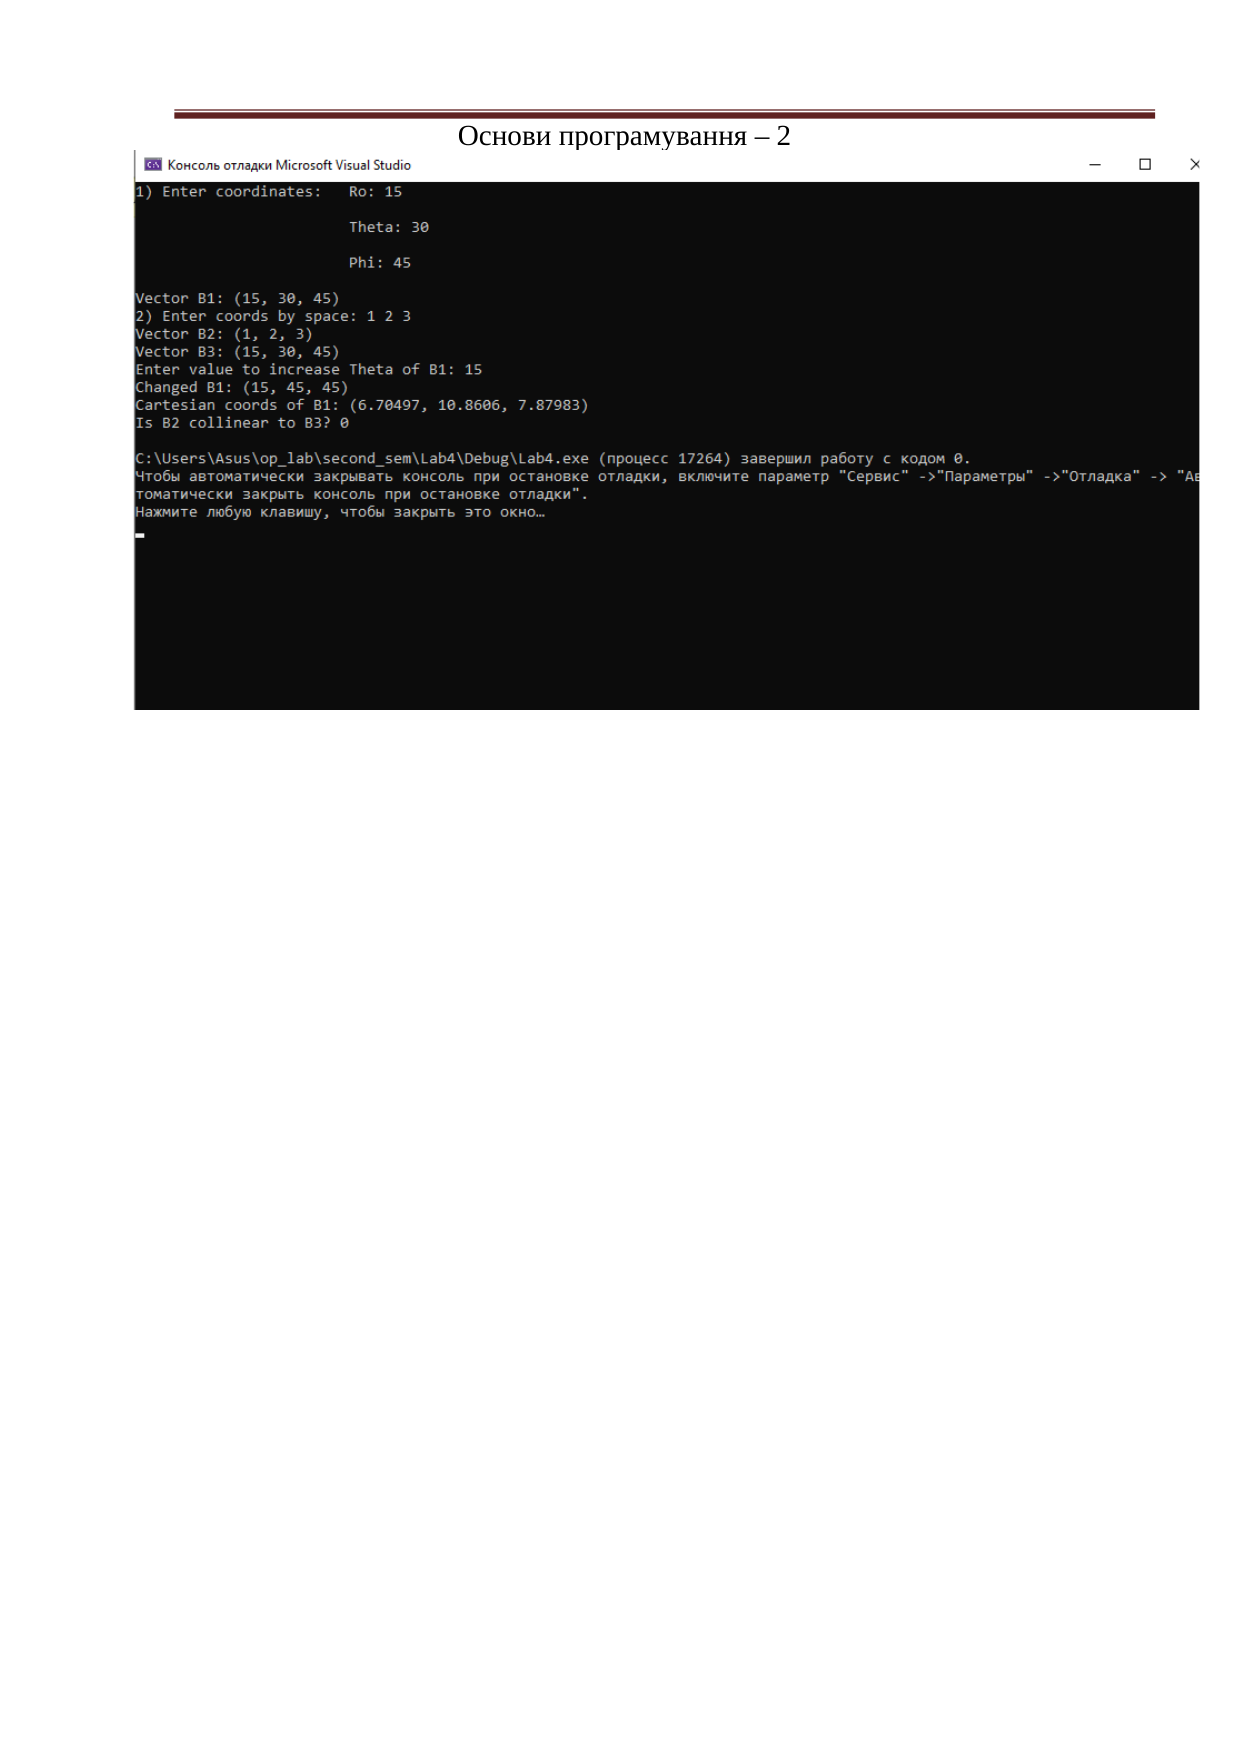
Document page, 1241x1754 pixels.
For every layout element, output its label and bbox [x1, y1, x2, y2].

picture [133, 150, 1200, 710]
